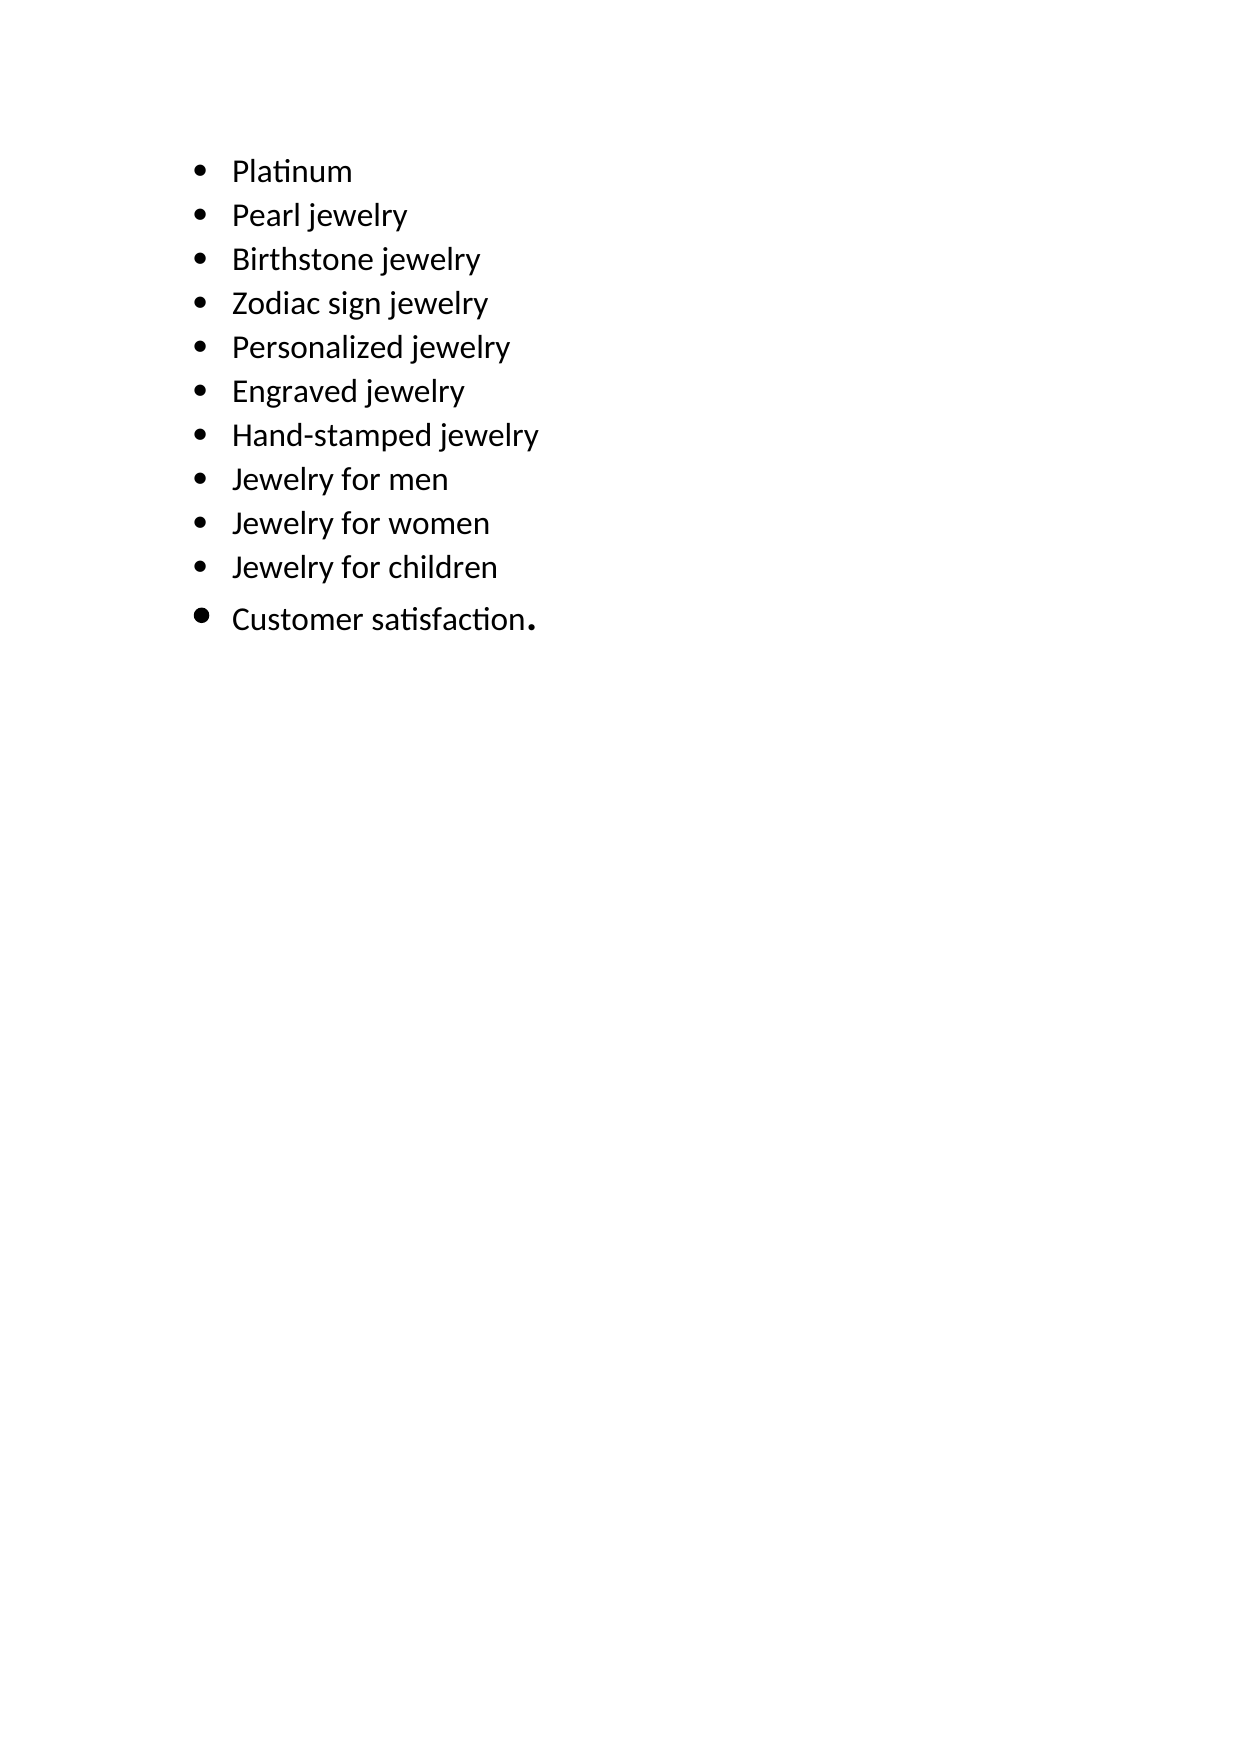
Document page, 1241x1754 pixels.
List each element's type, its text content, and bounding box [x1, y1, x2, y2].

list Jewelry for men [194, 458, 1090, 498]
list Platinum [194, 150, 1090, 191]
list Pearl jewelry [194, 194, 1090, 235]
list Zodiac sign jewelry [194, 282, 1090, 323]
list Personalized jewelry [194, 326, 1090, 367]
list Jewelry for women [194, 502, 1090, 542]
list Jewelry for children [194, 546, 1090, 586]
list Hand-stamped jewelry [194, 414, 1090, 454]
list Customer satisfaction. [194, 589, 1090, 640]
list Birthstone jewelry [194, 238, 1090, 279]
list Engraved jewelry [194, 370, 1090, 411]
